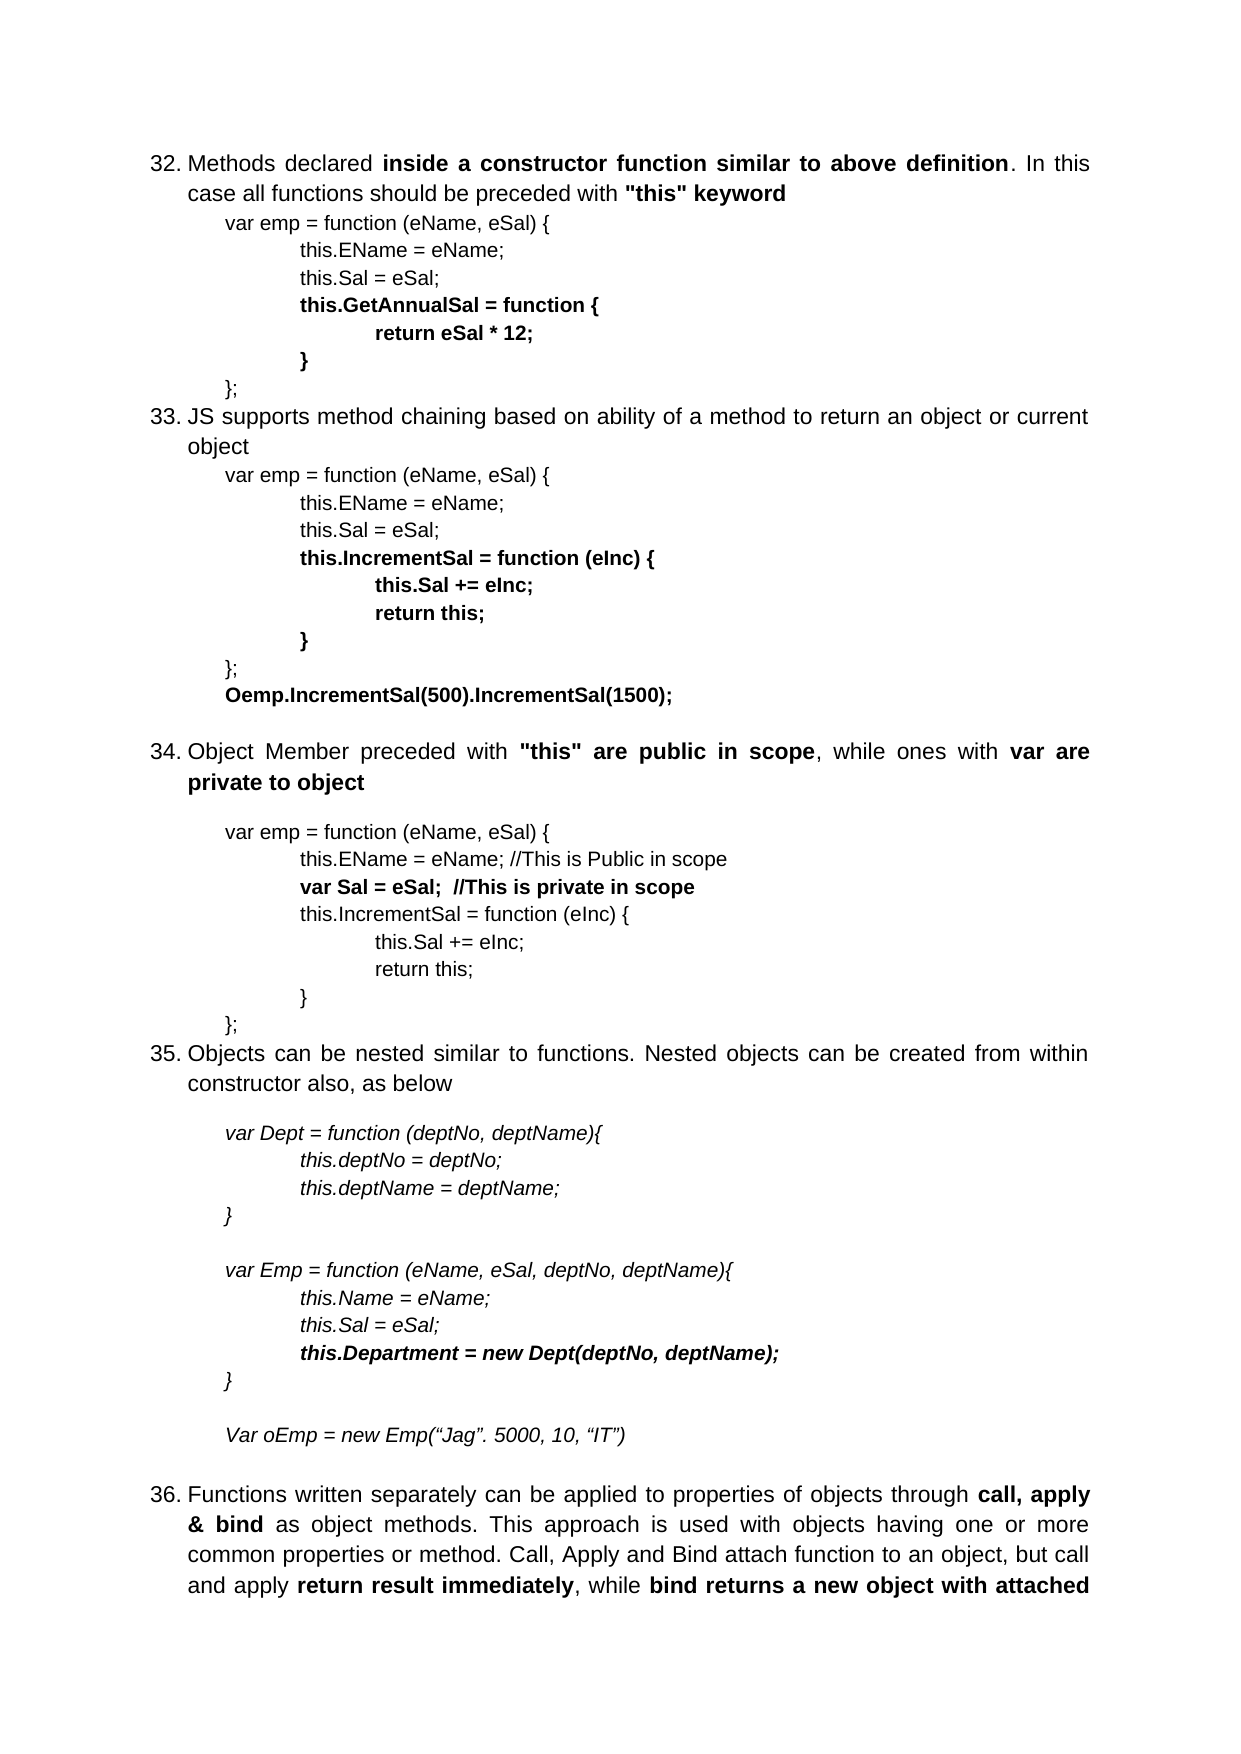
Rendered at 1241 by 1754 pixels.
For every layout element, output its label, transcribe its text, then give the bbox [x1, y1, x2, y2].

text var Dept = function (deptNo, deptName){ [225, 1121, 1090, 1145]
text var emp = function (eName, eSal) { [225, 819, 1090, 843]
list Methods declared inside a constructor function similar to above definition. In this case all functions should be preceded with "this" keyword [150, 150, 1090, 207]
text } [225, 348, 1090, 372]
text return eSal * 12; [300, 320, 1090, 344]
text this.deptNo = deptNo; [225, 1148, 1090, 1172]
text this.Department = new Dept(deptNo, deptName); [225, 1341, 1090, 1365]
text return this; [300, 957, 1090, 981]
text Var oEmp = new Emp(“Jag”. 5000, 10, “IT”) [225, 1423, 1090, 1447]
text this.GetAnnualSal = function { [225, 293, 1090, 317]
text var Emp = function (eName, eSal, deptNo, deptName){ [225, 1258, 1090, 1282]
text return this; [300, 601, 1090, 625]
text this.Sal = eSal; [225, 1313, 1090, 1337]
text var emp = function (eName, eSal) { [225, 210, 1090, 234]
text this.Sal = eSal; [225, 265, 1090, 289]
text Oemp.IncrementSal(500).IncrementSal(1500); [225, 683, 1090, 707]
text this.Sal = eSal; [225, 518, 1090, 542]
text this.IncrementSal = function (eInc) { [225, 902, 1090, 926]
list JS supports method chaining based on ability of a method to return an object or current object [150, 403, 1090, 459]
text this.Sal += eInc; [300, 573, 1090, 597]
text this.EName = eName; [225, 238, 1090, 262]
text this.Sal += eInc; [300, 929, 1090, 953]
text this.EName = eName; //This is Public in scope [225, 847, 1090, 871]
text }; [225, 656, 1090, 680]
text this.Name = eName; [225, 1286, 1090, 1310]
text var Sal = eSal; //This is private in scope [225, 874, 1090, 898]
list Objects can be nested similar to functions. Nested objects can be created from within constructor also, as below [150, 1039, 1090, 1096]
text this.deptName = deptName; [225, 1176, 1090, 1200]
text } [225, 628, 1090, 652]
text }; [225, 1012, 1090, 1036]
text } [225, 1368, 1090, 1392]
text } [225, 984, 1090, 1008]
text this.IncrementSal = function (eInc) { [225, 546, 1090, 570]
list Object Member preceded with "this" are public in scope, while ones with var are private to object [150, 738, 1090, 795]
text } [225, 1203, 1090, 1227]
text var emp = function (eName, eSal) { [225, 463, 1090, 487]
text }; [225, 375, 1090, 399]
text this.EName = eName; [225, 491, 1090, 515]
